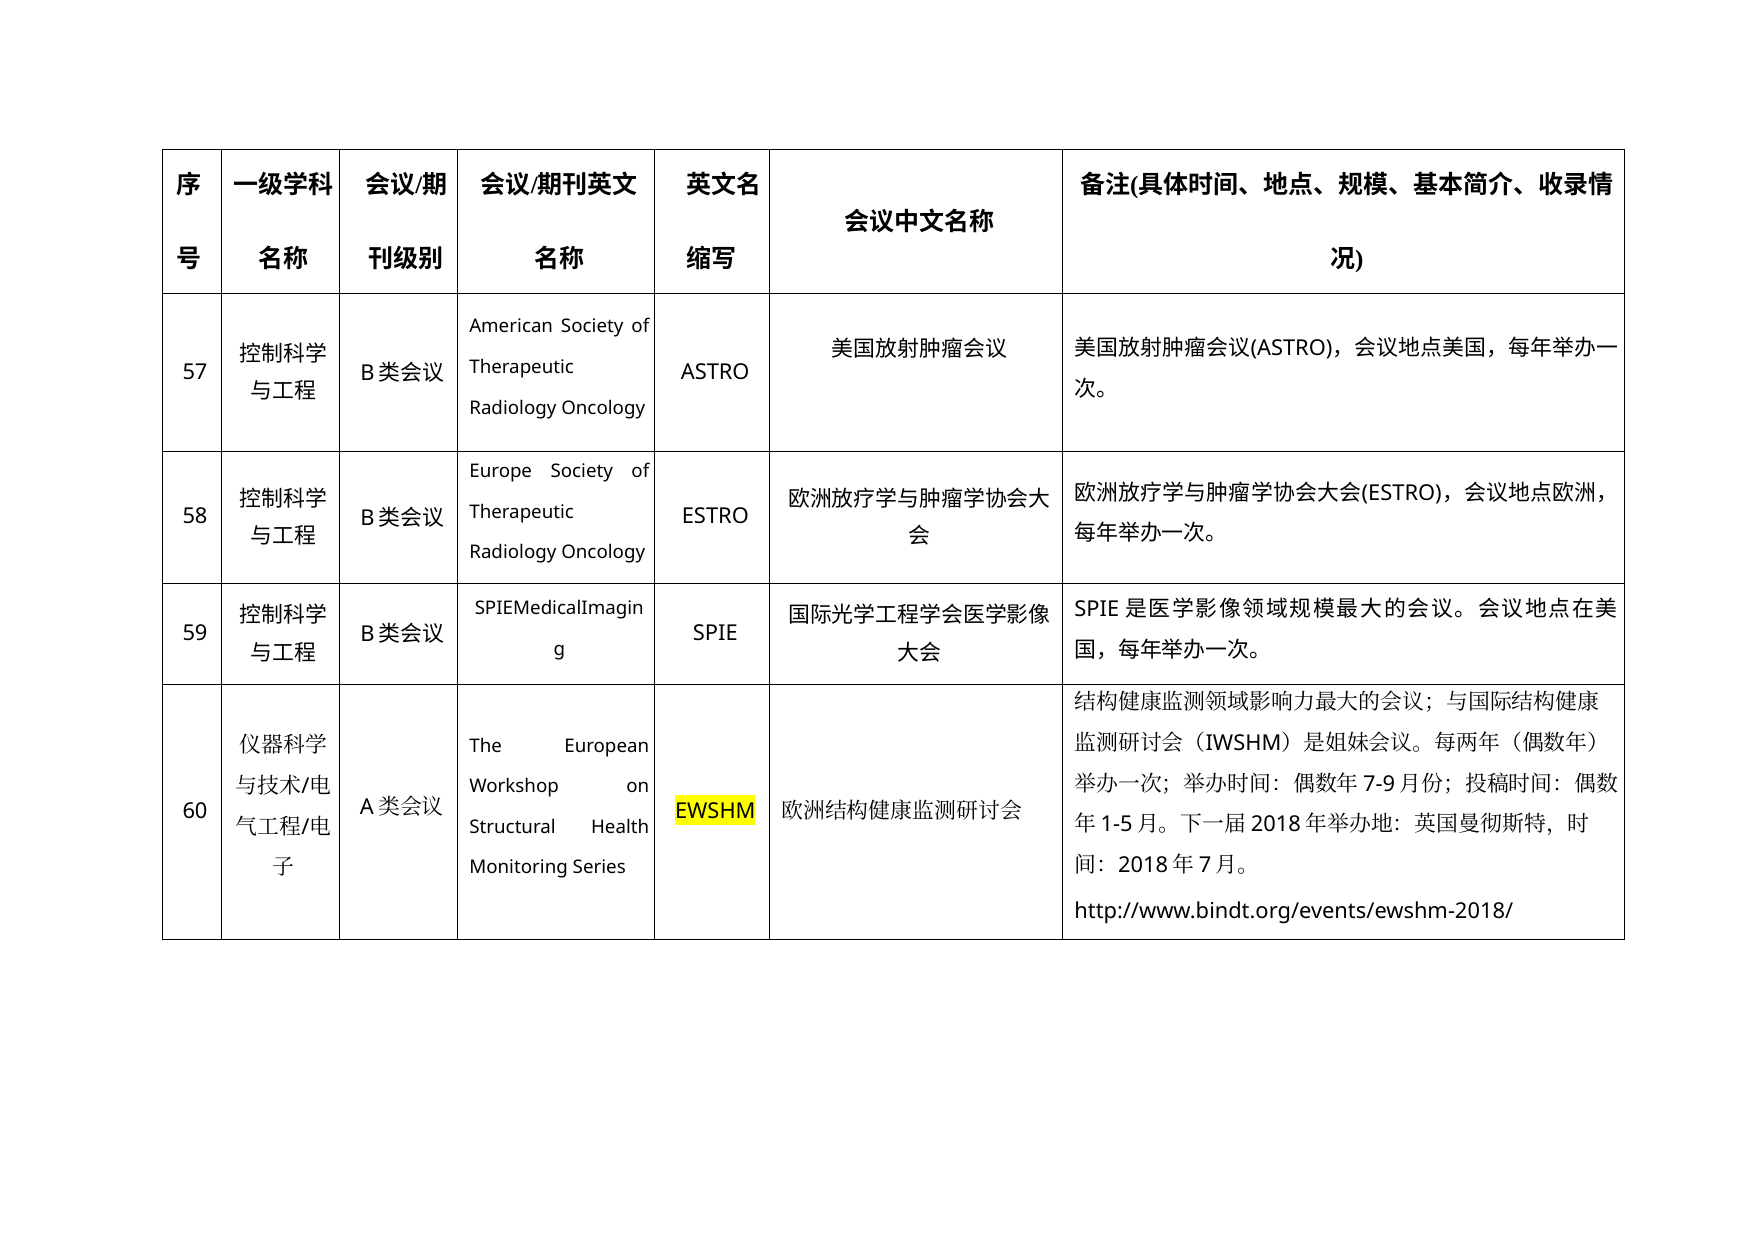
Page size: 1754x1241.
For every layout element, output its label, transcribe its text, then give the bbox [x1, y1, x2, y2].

table_cell 控制科学与工程 [222, 294, 339, 451]
table_cell 国际光学工程学会医学影像大会 [770, 584, 1062, 684]
table_cell 60 [163, 685, 221, 939]
table_cell 结构健康监测领域影响力最大的会议；与国际结构健康监测研讨会（IWSHM）是姐妹会议。每两年（偶数年）举办一次；举办时间：偶数年7-9月份；投稿时间：偶数年1-5月。下一届2018年举办地：英国曼彻斯特，时间：2018年7月。 http://www.bindt.org/events/ewshm-2018/ [1063, 685, 1624, 939]
table_cell American Society of Therapeutic Radiology Oncology [458, 294, 654, 451]
table_cell 58 [163, 452, 221, 583]
table_cell 控制科学与工程 [222, 584, 339, 684]
table_cell B类会议 [340, 294, 457, 451]
table_header 序号 [163, 150, 221, 293]
table_cell ESTRO [655, 452, 769, 583]
table_cell SPIE是医学影像领域规模最大的会议。会议地点在美国，每年举办一次。 [1063, 584, 1624, 684]
table_cell SPIEMedicalImaging [458, 584, 654, 684]
table_cell 仪器科学与技术/电气工程/电子 [222, 685, 339, 939]
table_cell 欧洲结构健康监测研讨会 [770, 685, 1062, 939]
table_cell A类会议 [340, 685, 457, 939]
table_header 一级学科名称 [222, 150, 339, 293]
table_cell 美国放射肿瘤会议(ASTRO)，会议地点美国，每年举办一次。 [1063, 294, 1624, 451]
table_cell 控制科学与工程 [222, 452, 339, 583]
table_cell 美国放射肿瘤会议 [770, 294, 1062, 451]
table_header 备注(具体时间、地点、规模、基本简介、收录情况) [1063, 150, 1624, 293]
table_cell EWSHM [655, 685, 769, 939]
table_cell B类会议 [340, 452, 457, 583]
table_cell The European Workshop on Structural Health Monitoring Series [458, 685, 654, 939]
table_cell 59 [163, 584, 221, 684]
table_header 会议/期刊级别 [340, 150, 457, 293]
table_header 会议中文名称 [770, 150, 1062, 293]
table_cell 欧洲放疗学与肿瘤学协会大会 [770, 452, 1062, 583]
table_header 英文名缩写 [655, 150, 769, 293]
table_cell B类会议 [340, 584, 457, 684]
table_cell 欧洲放疗学与肿瘤学协会大会(ESTRO)，会议地点欧洲，每年举办一次。 [1063, 452, 1624, 583]
table_cell ASTRO [655, 294, 769, 451]
table_cell Europe Society of Therapeutic Radiology Oncology [458, 452, 654, 583]
table_cell 57 [163, 294, 221, 451]
table_header 会议/期刊英文名称 [458, 150, 654, 293]
table_cell SPIE [655, 584, 769, 684]
